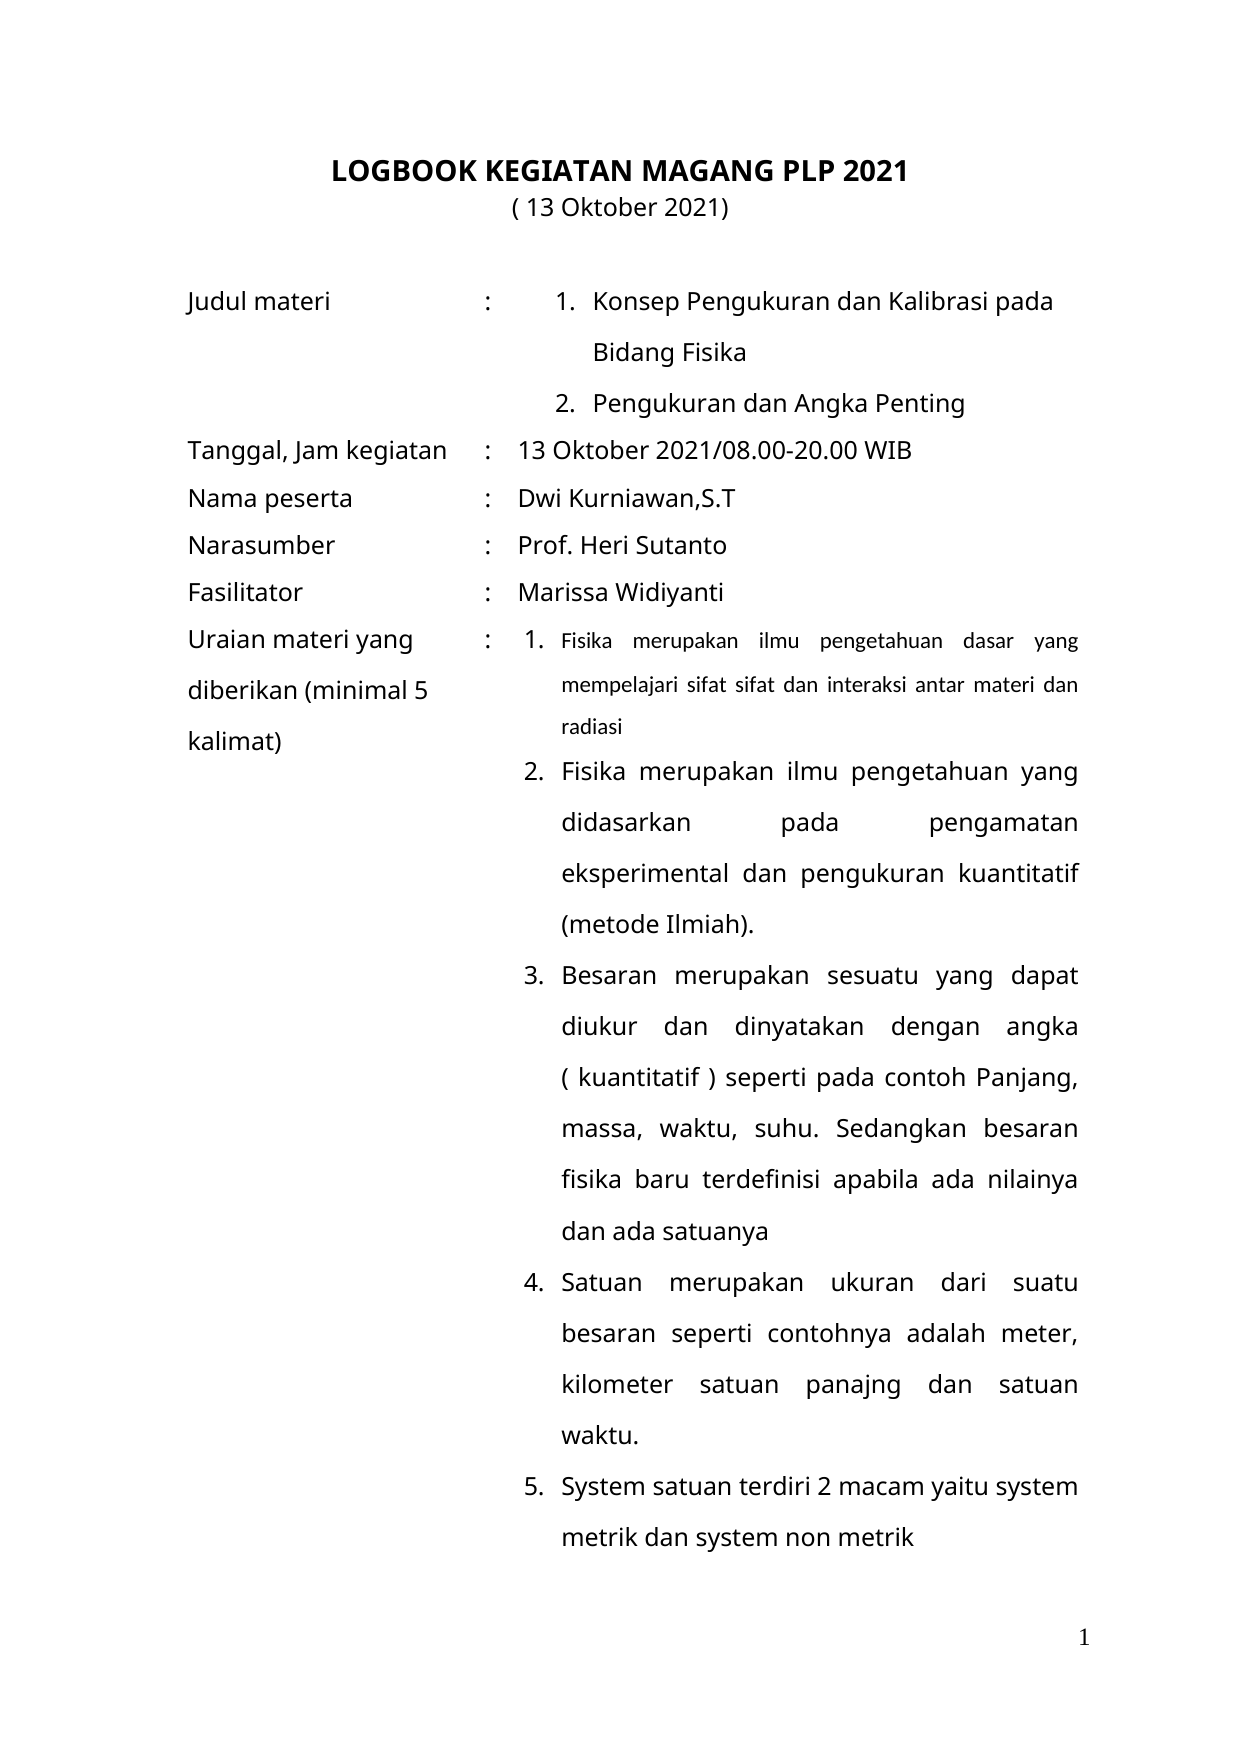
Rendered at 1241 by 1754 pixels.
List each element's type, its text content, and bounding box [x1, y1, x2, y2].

table_cell 13 Oktober 2021/08.00-20.00 WIB [506, 433, 1090, 480]
table_cell Marissa Widiyanti [506, 575, 1090, 622]
table_cell Prof. Heri Sutanto [506, 528, 1090, 574]
table_cell : [473, 433, 506, 480]
table_cell : [473, 622, 506, 1567]
table_header : [473, 284, 506, 433]
text LOGBOOK KEGIATAN MAGANG PLP 2021 [150, 150, 1090, 190]
text ( 13 Oktober 2021) [150, 190, 1090, 224]
table_cell : [473, 528, 506, 574]
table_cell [506, 622, 1090, 1567]
table_cell Narasumber [176, 528, 473, 574]
table_header Konsep Pengukuran dan Kalibrasi pada Bidang Fisika Pengukuran dan Angka Penting [506, 284, 1090, 433]
table_cell : [473, 575, 506, 622]
table_header Judul materi [176, 284, 473, 433]
table_cell : [473, 480, 506, 527]
table_cell Tanggal, Jam kegiatan [176, 433, 473, 480]
table_cell Nama peserta [176, 480, 473, 527]
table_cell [176, 622, 473, 1567]
table_cell Dwi Kurniawan,S.T [506, 480, 1090, 527]
table_cell Fasilitator [176, 575, 473, 622]
